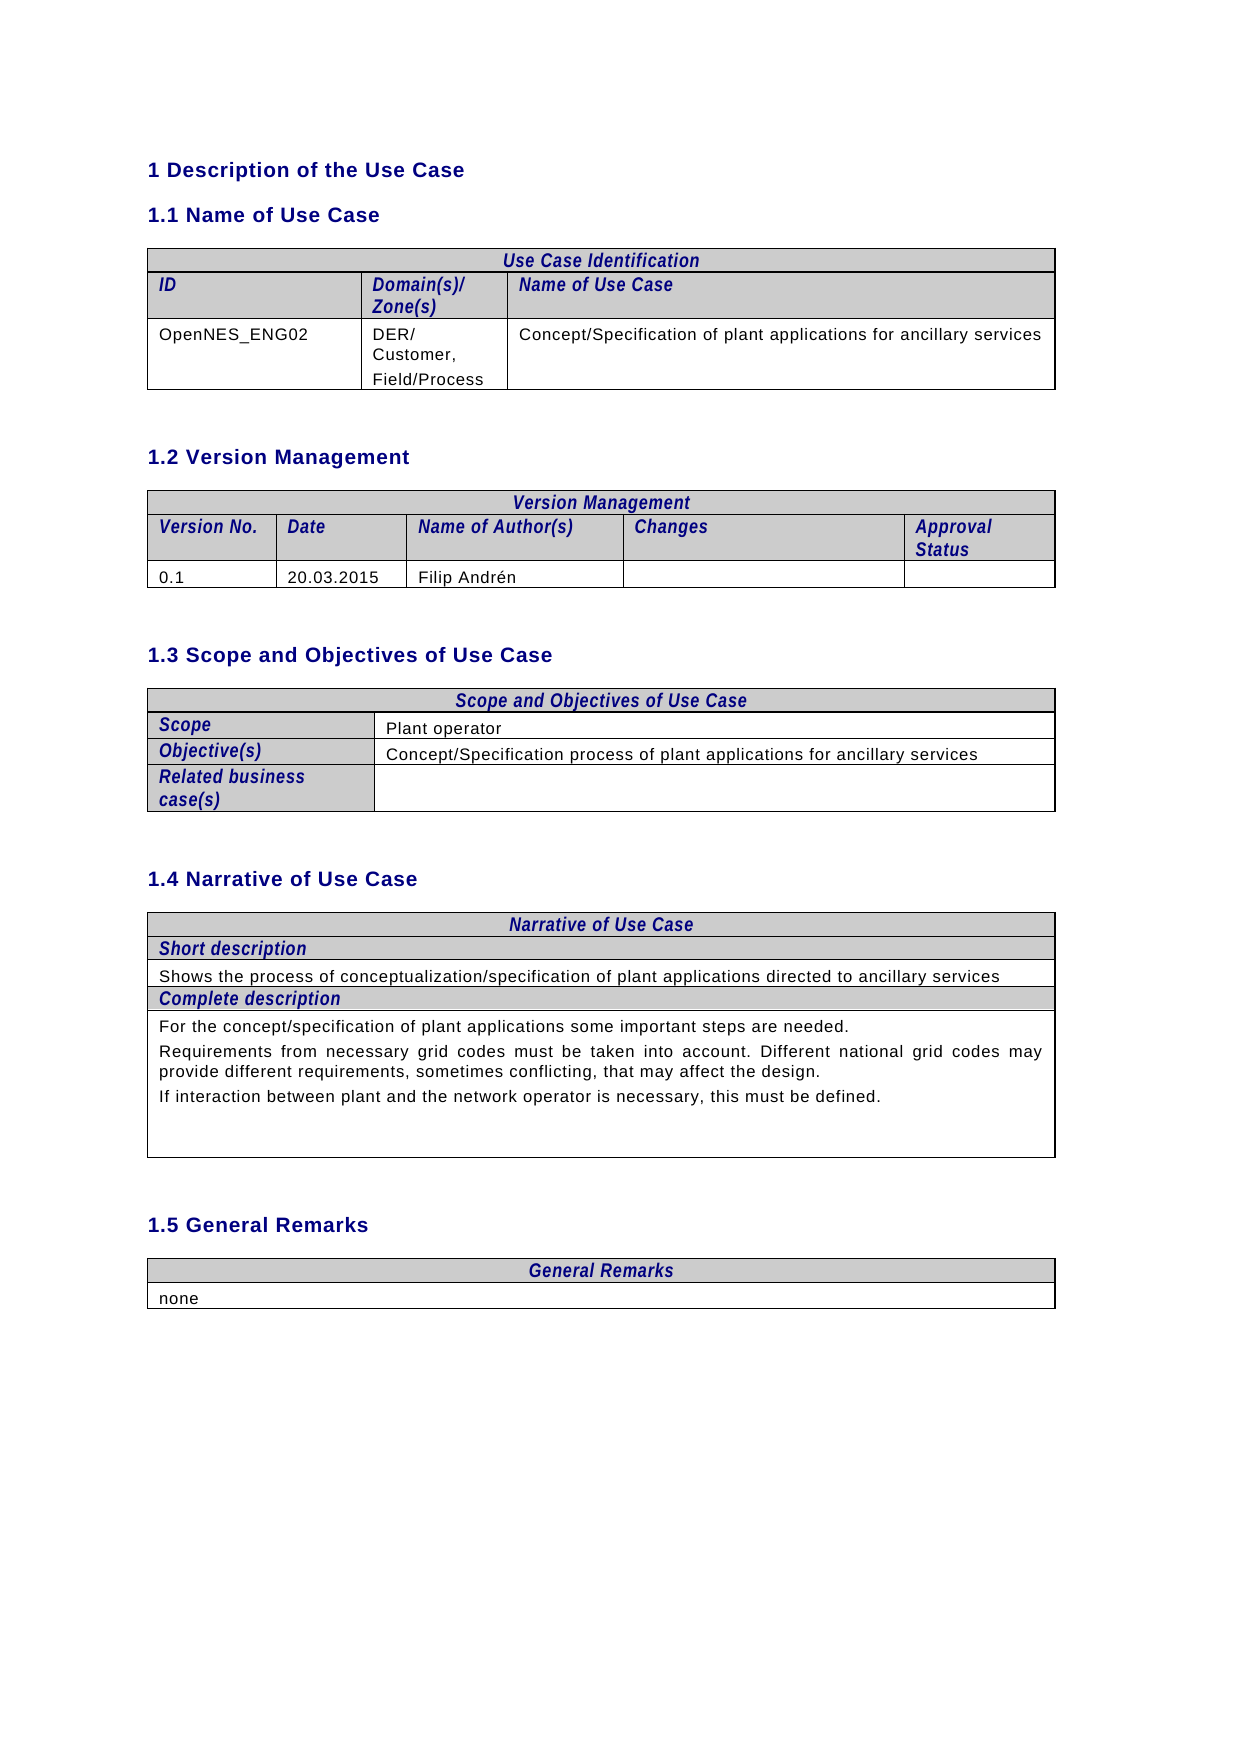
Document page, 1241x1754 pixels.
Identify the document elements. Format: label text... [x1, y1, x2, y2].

table_cell Complete description [148, 987, 1054, 1009]
text 1 Description of the Use Case [148, 158, 1093, 182]
text 1.4 Narrative of Use Case [148, 867, 1093, 891]
table_cell Approval Status [905, 515, 1054, 560]
table_cell Concept/Specification process of plant applications for ancillary services [375, 739, 1054, 764]
table_header Scope and Objectives of Use Case [148, 689, 1054, 711]
table_cell Objective(s) [148, 739, 374, 764]
table_cell Shows the process of conceptualization/specification of plant applications directed to ancillary services [148, 960, 1054, 986]
table_cell Date [277, 515, 406, 560]
table_cell Name of Use Case [508, 273, 1054, 318]
table_cell [624, 561, 904, 587]
table_cell For the concept/specification of plant applications some important steps are needed. Requirements from necessary grid codes must be taken into account. Different national grid codes may provide different requirements, sometimes conflicting, that may affect the design. If interaction between plant and the network operator is necessary, this must be defined. [148, 1011, 1054, 1157]
table_header General Remarks [148, 1259, 1054, 1282]
table_cell ID [148, 273, 361, 318]
table_cell [905, 561, 1054, 587]
table_cell DER/Customer, Field/Process [362, 319, 507, 389]
text 1.5 General Remarks [148, 1213, 1093, 1237]
table_header Version Management [148, 491, 1054, 514]
table_cell Version No. [148, 515, 276, 560]
table_cell Plant operator [375, 713, 1054, 738]
table_cell Filip Andrén [407, 561, 623, 587]
text 1.1 Name of Use Case [148, 203, 1093, 227]
table_cell Short description [148, 937, 1054, 959]
table_cell Name of Author(s) [407, 515, 623, 560]
table_cell Domain(s)/ Zone(s) [362, 273, 507, 318]
table_cell none [148, 1283, 1054, 1308]
table_cell Related business case(s) [148, 765, 374, 811]
table_header Use Case Identification [148, 249, 1054, 271]
table_cell OpenNES_ENG02 [148, 319, 361, 389]
text 1.2 Version Management [148, 445, 1093, 469]
table_cell 20.03.2015 [277, 561, 406, 587]
table_header Narrative of Use Case [148, 913, 1054, 936]
table_cell [375, 765, 1054, 811]
table_cell Changes [624, 515, 904, 560]
table_cell Scope [148, 713, 374, 738]
table_cell Concept/Specification of plant applications for ancillary services [508, 319, 1054, 389]
text 1.3 Scope and Objectives of Use Case [148, 643, 1093, 667]
table_cell 0.1 [148, 561, 276, 587]
